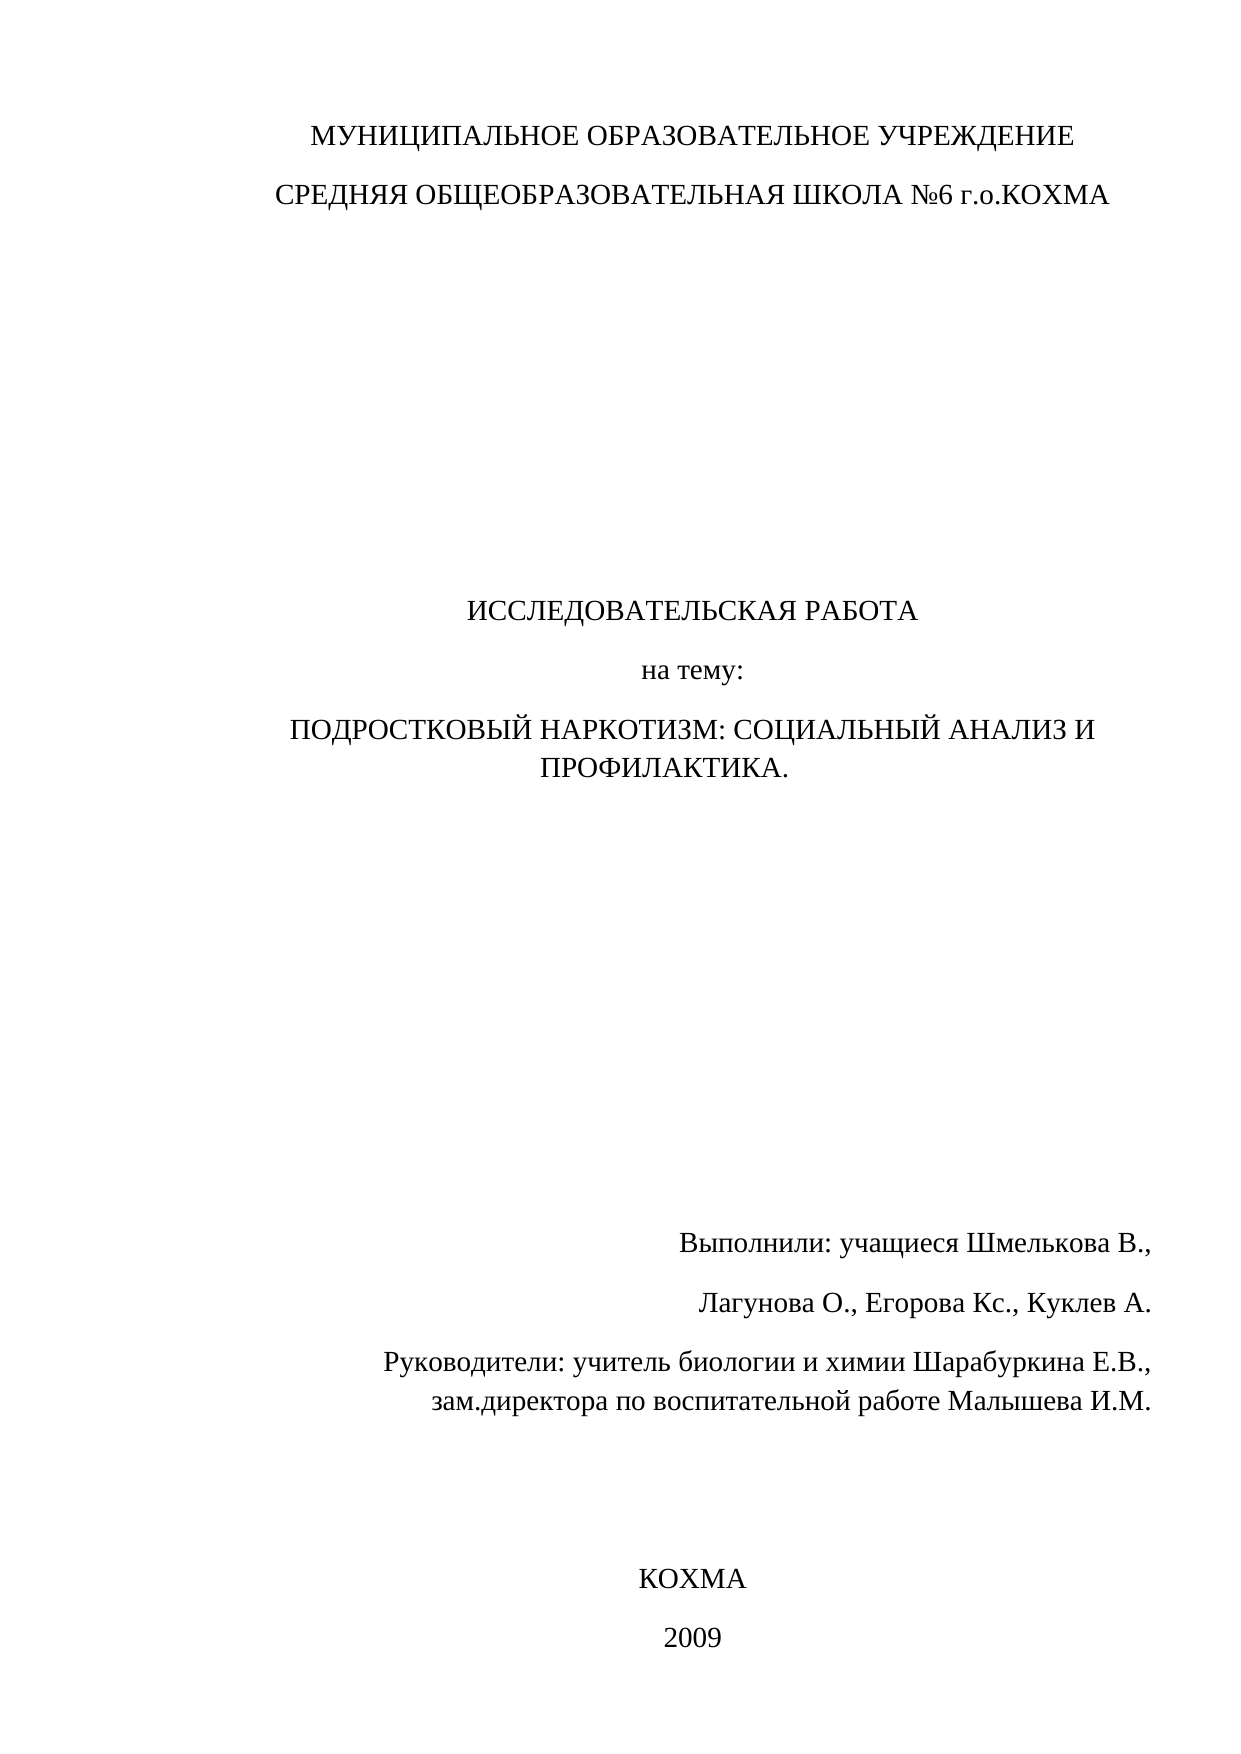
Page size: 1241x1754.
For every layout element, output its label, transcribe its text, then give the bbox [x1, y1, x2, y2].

text ПОДРОСТКОВЫЙ НАРКОТИЗМ: СОЦИАЛЬНЫЙ АНАЛИЗ И ПРОФИЛАКТИКА. [177, 712, 1152, 784]
text Лагунова О., Егорова Кс., Куклев А. [177, 1285, 1152, 1318]
text 2009 [177, 1620, 1152, 1654]
text на тему: [177, 652, 1152, 686]
text МУНИЦИПАЛЬНОЕ ОБРАЗОВАТЕЛЬНОЕ УЧРЕЖДЕНИЕ [177, 118, 1152, 152]
text КОХМА [177, 1561, 1152, 1594]
text СРЕДНЯЯ ОБЩЕОБРАЗОВАТЕЛЬНАЯ ШКОЛА №6 г.о.КОХМА [177, 177, 1152, 211]
text ИССЛЕДОВАТЕЛЬСКАЯ РАБОТА [177, 593, 1152, 627]
text Руководители: учитель биологии и химии Шарабуркина Е.В., зам.директора по воспитательной работе Малышева И.М. [177, 1344, 1152, 1416]
text Выполнили: учащиеся Шмелькова В., [177, 1225, 1152, 1259]
